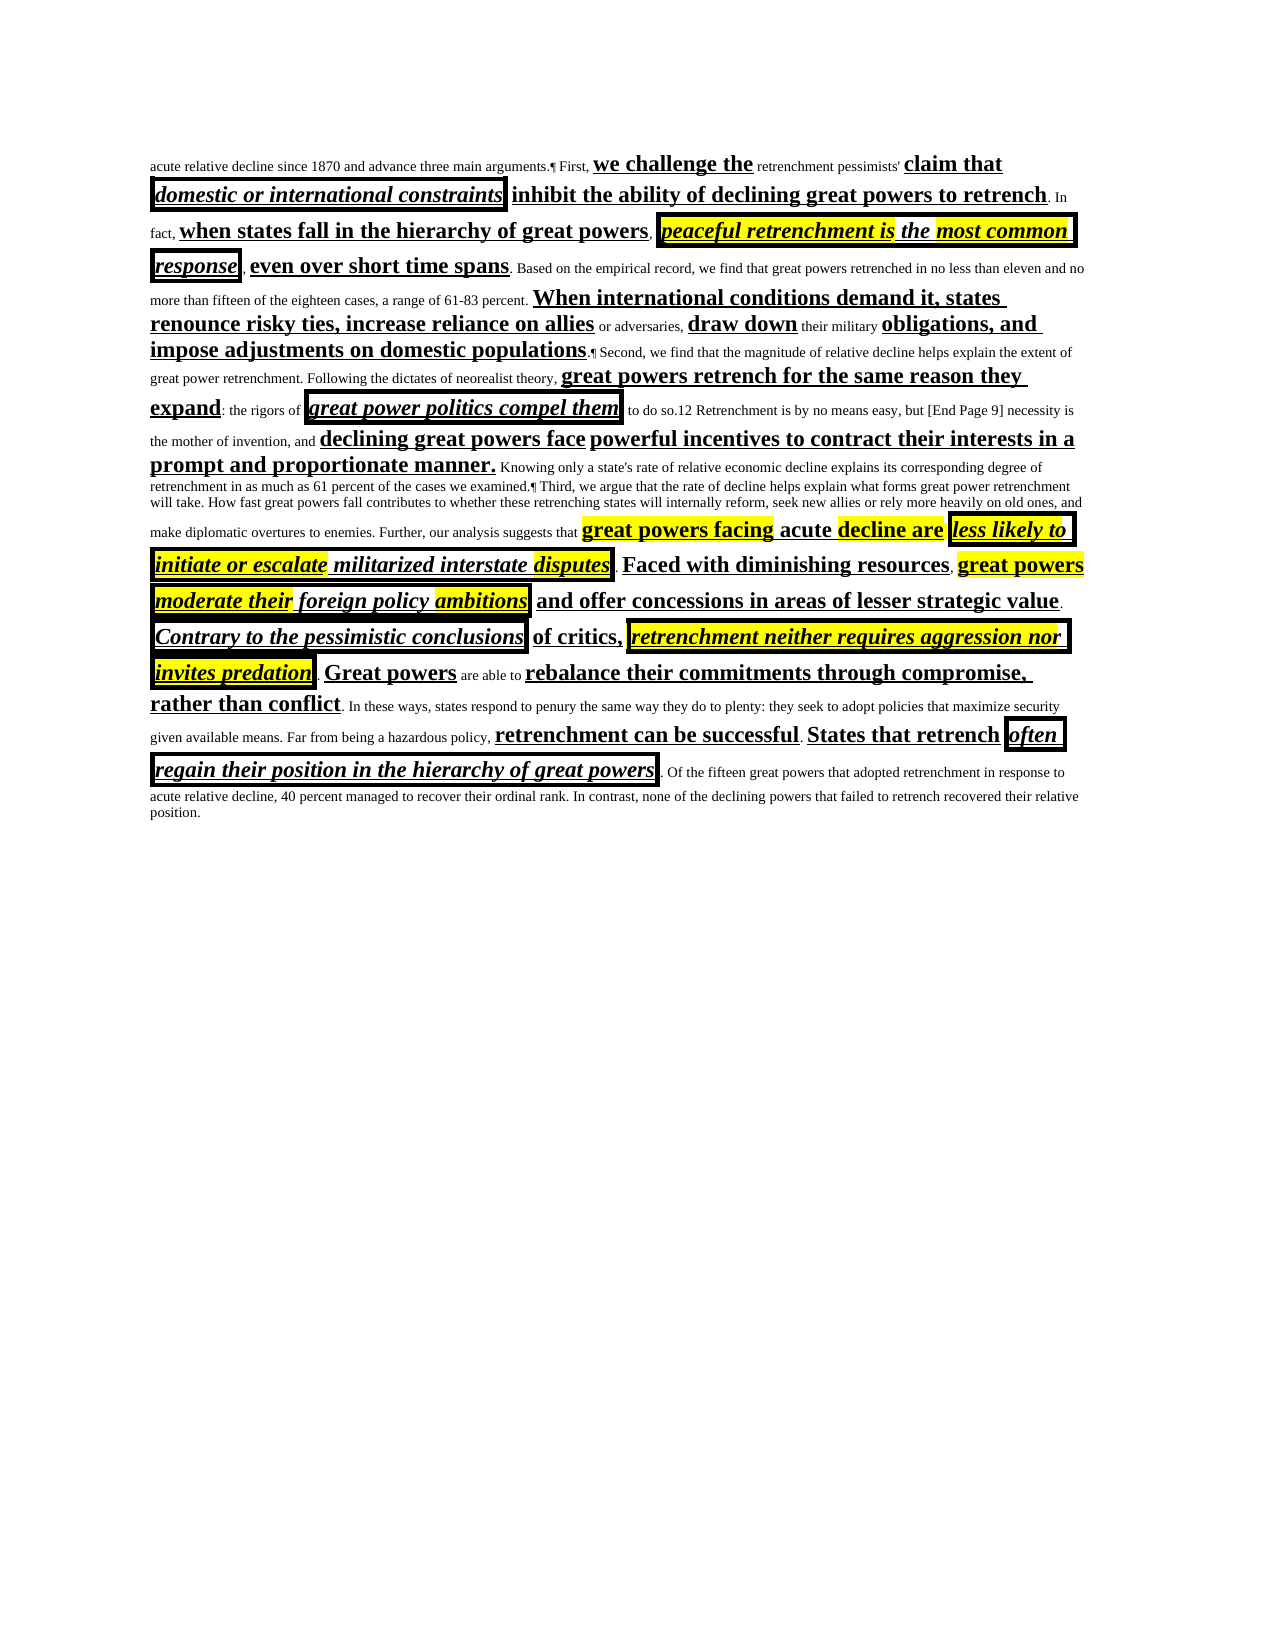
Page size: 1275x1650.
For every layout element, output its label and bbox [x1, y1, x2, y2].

text [150, 150, 1095, 821]
